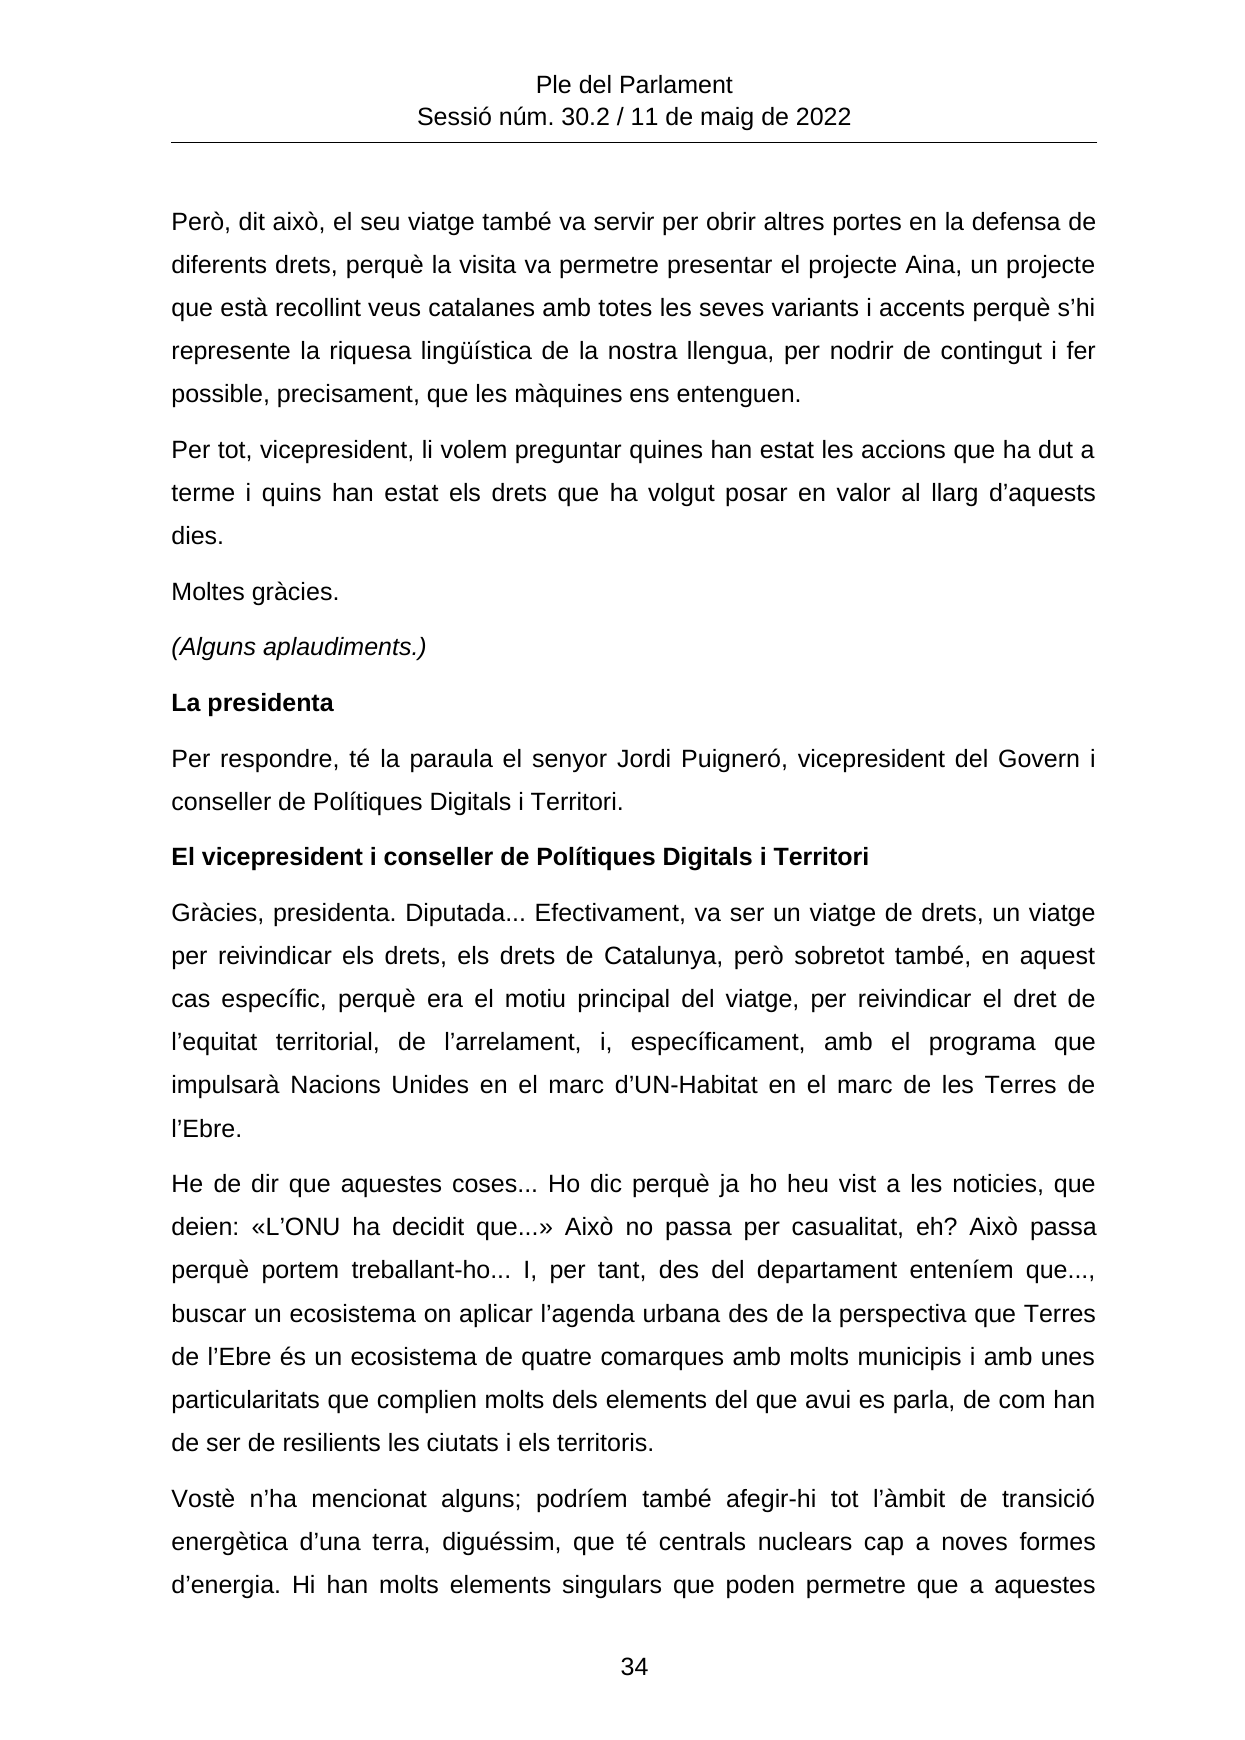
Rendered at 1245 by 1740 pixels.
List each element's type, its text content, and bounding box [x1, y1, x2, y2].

text Gràcies, presidenta. Diputada... Efectivament, va ser un viatge de drets, un viatge per reivindicar els drets, els drets de Catalunya, però sobretot també, en aquest cas específic, perquè era el motiu principal del viatge, per reivindicar el dret de l’equitat territorial, de l’arrelament, i, específicament, amb el programa que impulsarà Nacions Unides en el marc d’UN-Habitat en el marc de les Terres de l’Ebre. [171, 898, 1097, 1142]
text He de dir que aquestes coses... Ho dic perquè ja ho heu vist a les noticies, que deien: «L’ONU ha decidit que...» Això no passa per casualitat, eh? Això passa perquè portem treballant-ho... I, per tant, des del departament enteníem que..., buscar un ecosistema on aplicar l’agenda urbana des de la perspectiva que Terres de l’Ebre és un ecosistema de quatre comarques amb molts municipis i amb unes particularitats que complien molts dels elements del que avui es parla, de com han de ser de resilients les ciutats i els territoris. [171, 1169, 1097, 1457]
text Moltes gràcies. [171, 577, 1097, 606]
text El vicepresident i conseller de Polítiques Digitals i Territori [171, 842, 1097, 871]
text Per tot, vicepresident, li volem preguntar quines han estat les accions que ha dut a terme i quins han estat els drets que ha volgut posar en valor al llarg d’aquests dies. [171, 435, 1097, 550]
text La presidenta [171, 688, 1097, 717]
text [171, 1484, 1097, 1599]
text Per respondre, té la paraula el senyor Jordi Puigneró, vicepresident del Govern i conseller de Polítiques Digitals i Territori. [171, 744, 1097, 816]
text (Alguns aplaudiments.) [171, 632, 1097, 661]
text Però, dit això, el seu viatge també va servir per obrir altres portes en la defensa de diferents drets, perquè la visita va permetre presentar el projecte Aina, un projecte que està recollint veus catalanes amb totes les seves variants i accents perquè s’hi represente la riquesa lingüística de la nostra llengua, per nodrir de contingut i fer possible, precisament, que les màquines ens entenguen. [171, 207, 1097, 408]
